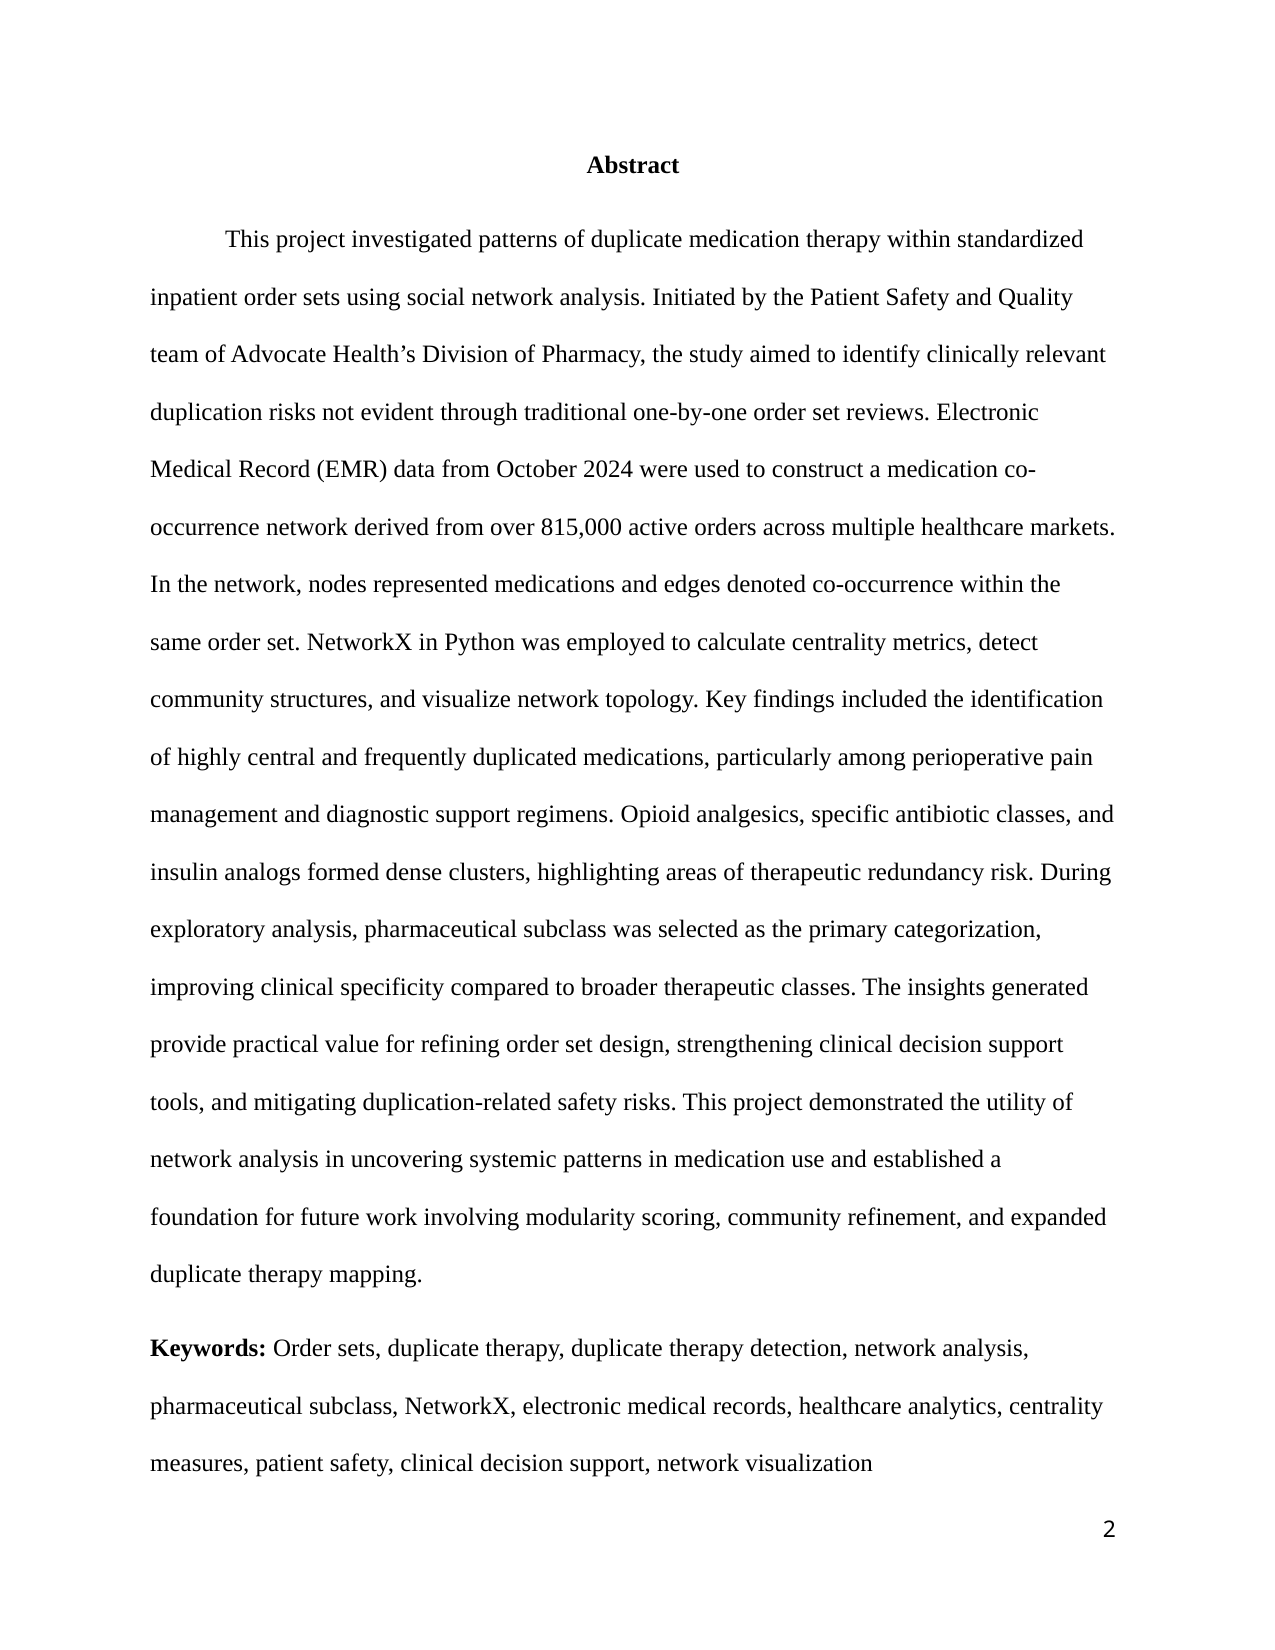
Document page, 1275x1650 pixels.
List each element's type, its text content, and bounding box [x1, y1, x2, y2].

text This project investigated patterns of duplicate medication therapy within standardized inpatient order sets using social network analysis. Initiated by the Patient Safety and Quality team of Advocate Health’s Division of Pharmacy, the study aimed to identify clinically relevant duplication risks not evident through traditional one-by-one order set reviews. Electronic Medical Record (EMR) data from October 2024 were used to construct a medication co-occurrence network derived from over 815,000 active orders across multiple healthcare markets. In the network, nodes represented medications and edges denoted co-occurrence within the same order set. NetworkX in Python was employed to calculate centrality metrics, detect community structures, and visualize network topology. Key findings included the identification of highly central and frequently duplicated medications, particularly among perioperative pain management and diagnostic support regimens. Opioid analgesics, specific antibiotic classes, and insulin analogs formed dense clusters, highlighting areas of therapeutic redundancy risk. During exploratory analysis, pharmaceutical subclass was selected as the primary categorization, improving clinical specificity compared to broader therapeutic classes. The insights generated provide practical value for refining order set design, strengthening clinical decision support tools, and mitigating duplication-related safety risks. This project demonstrated the utility of network analysis in uncovering systemic patterns in medication use and established a foundation for future work involving modularity scoring, community refinement, and expanded duplicate therapy mapping. [150, 224, 1116, 1288]
text Keywords: Order sets, duplicate therapy, duplicate therapy detection, network analysis, pharmaceutical subclass, NetworkX, electronic medical records, healthcare analytics, centrality measures, patient safety, clinical decision support, network visualization [150, 1333, 1116, 1477]
text Abstract [150, 150, 1116, 179]
